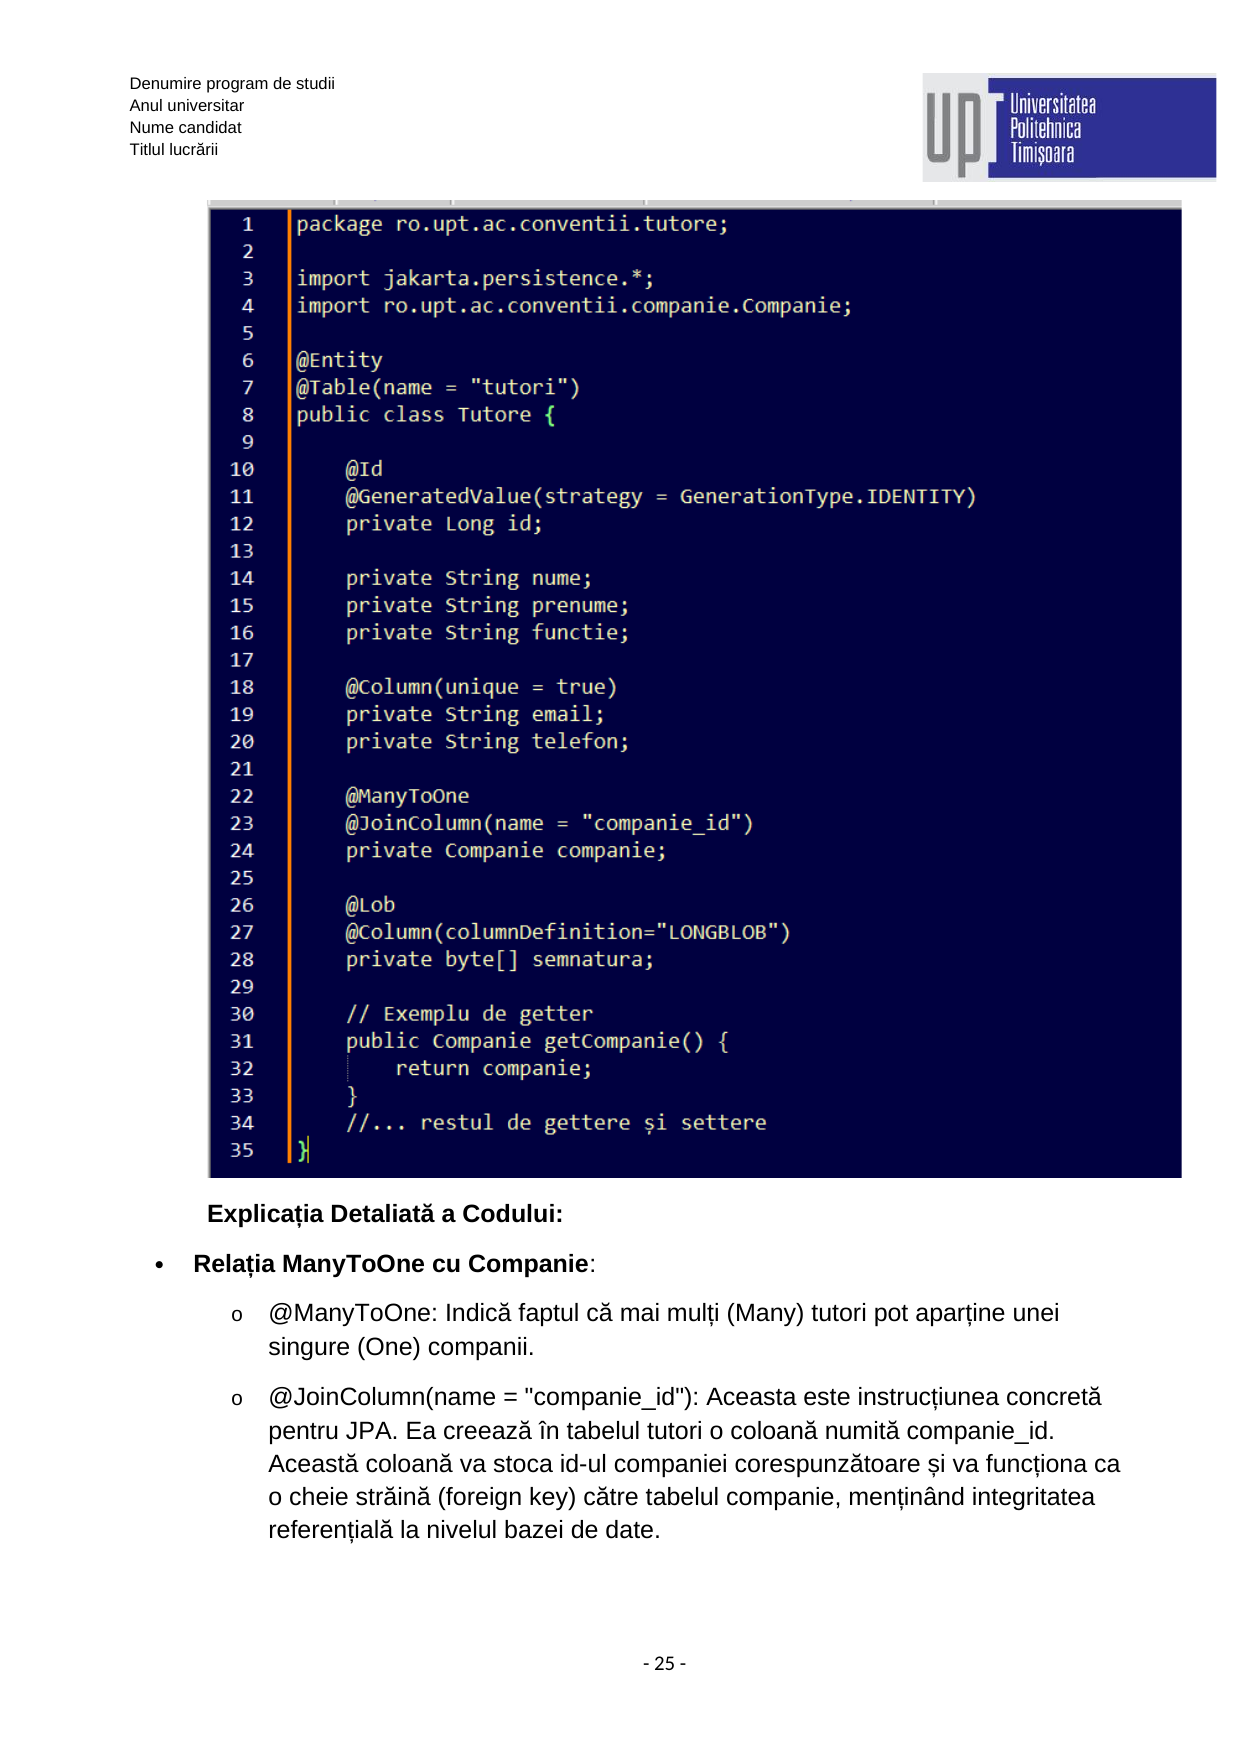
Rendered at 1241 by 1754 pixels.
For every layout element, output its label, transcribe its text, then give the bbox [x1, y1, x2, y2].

text Explicația Detaliată a Codului: [118, 1199, 1122, 1228]
list Relația ManyToOne cu Companie: [156, 1249, 1122, 1277]
list @ManyToOne: Indică faptul că mai mulți (Many) tutori pot aparține unei singure (One) companii. [231, 1298, 1122, 1361]
list @JoinColumn(name = "companie_id"): Aceasta este instrucțiunea concretă pentru JPA. Ea creează în tabelul tutori o coloană numită companie_id. Această coloană va stoca id-ul companiei corespunzătoare și va funcționa ca o cheie străină (foreign key) către tabelul companie, menținând integritatea referențială la nivelul bazei de date. [231, 1382, 1122, 1544]
picture [206, 200, 1182, 1178]
picture [922, 73, 1217, 182]
